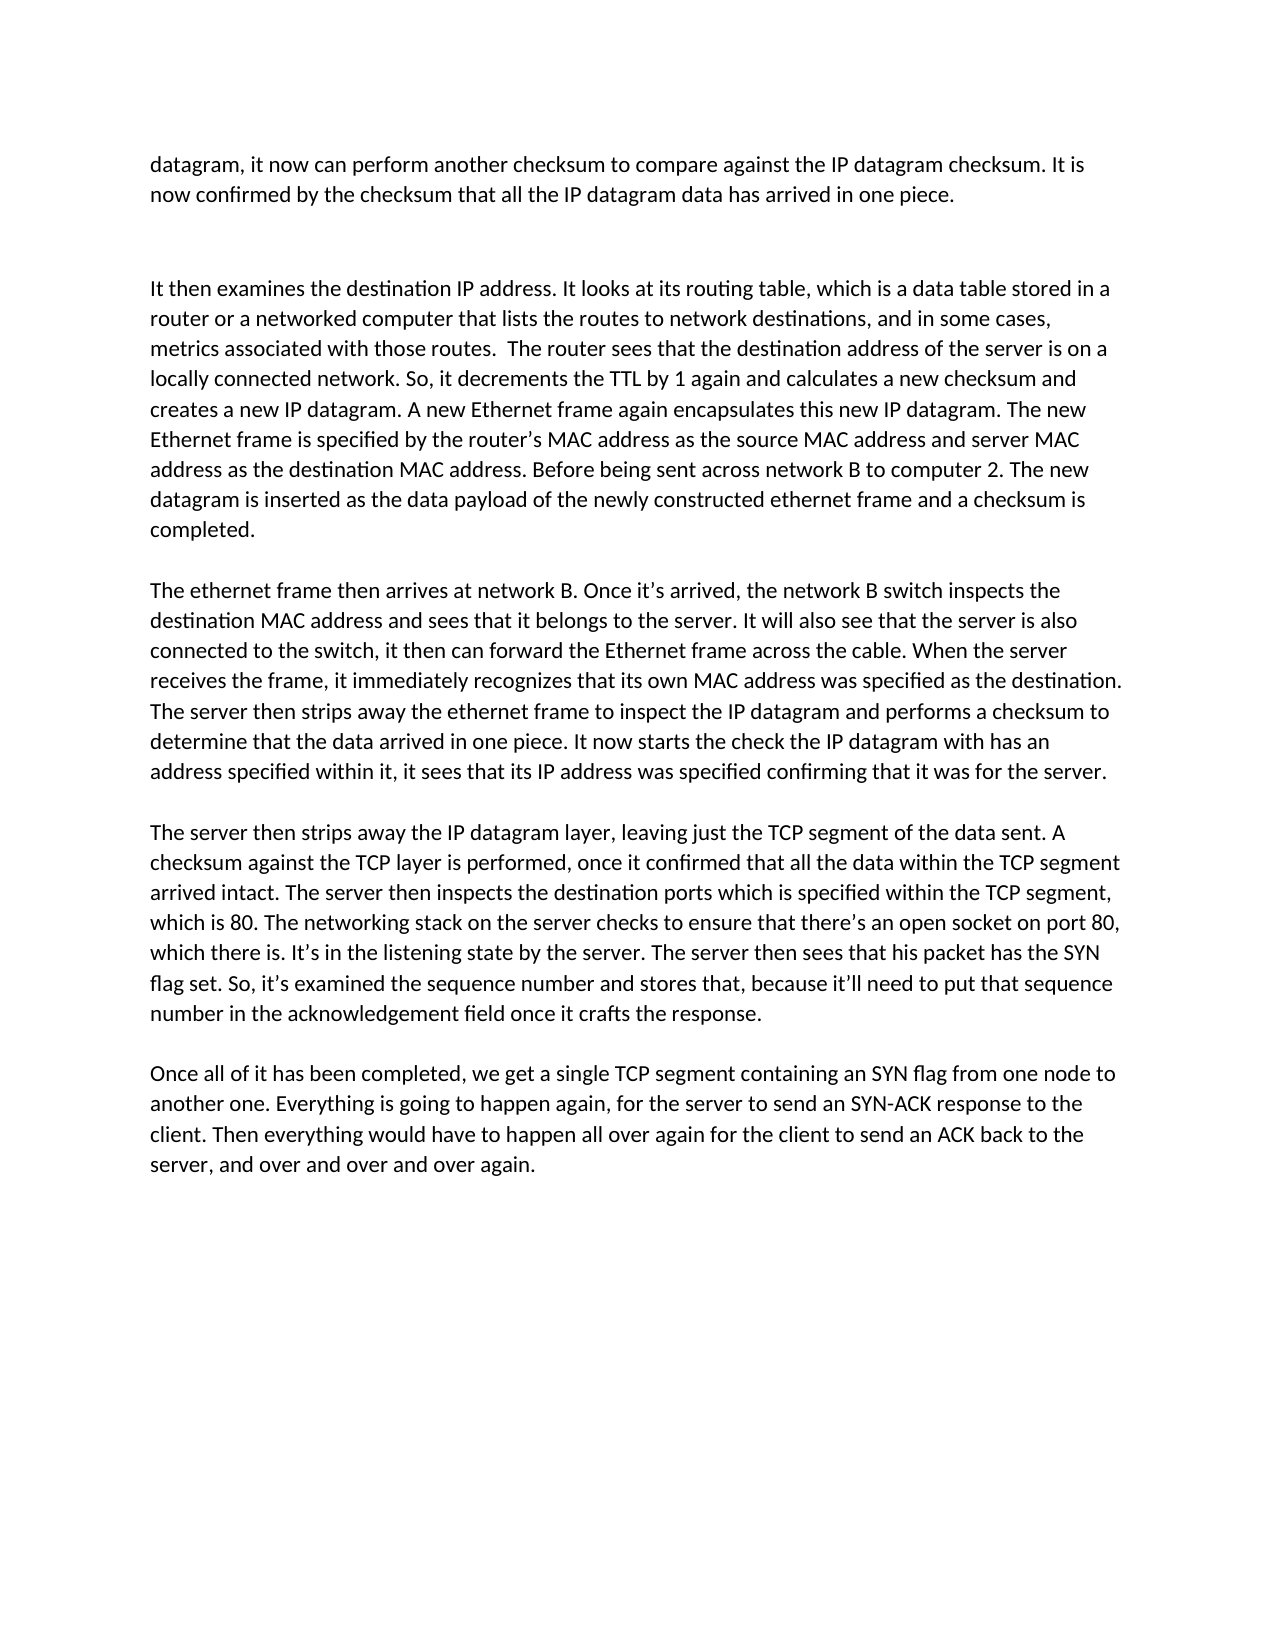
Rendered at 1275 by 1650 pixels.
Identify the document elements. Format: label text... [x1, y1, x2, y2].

text It then examines the destination IP address. It looks at its routing table, which is a data table stored in a router or a networked computer that lists the routes to network destinations, and in some cases, metrics associated with those routes. The router sees that the destination address of the server is on a locally connected network. So, it decrements the TTL by 1 again and calculates a new checksum and creates a new IP datagram. A new Ethernet frame again encapsulates this new IP datagram. The new Ethernet frame is specified by the router’s MAC address as the source MAC address and server MAC address as the destination MAC address. Before being sent across network B to computer 2. The new datagram is inserted as the data payload of the newly constructed ethernet frame and a checksum is completed. The ethernet frame then arrives at network B. Once it’s arrived, the network B switch inspects the destination MAC address and sees that it belongs to the server. It will also see that the server is also connected to the switch, it then can forward the Ethernet frame across the cable. When the server receives the frame, it immediately recognizes that its own MAC address was specified as the destination. The server then strips away the ethernet frame to inspect the IP datagram and performs a checksum to determine that the data arrived in one piece. It now starts the check the IP datagram with has an address specified within it, it sees that its IP address was specified confirming that it was for the server. The server then strips away the IP datagram layer, leaving just the TCP segment of the data sent. A checksum against the TCP layer is performed, once it confirmed that all the data within the TCP segment arrived intact. The server then inspects the destination ports which is specified within the TCP segment, which is 80. The networking stack on the server checks to ensure that there’s an open socket on port 80, which there is. It’s in the listening state by the server. The server then sees that his packet has the SYN flag set. So, it’s examined the sequence number and stores that, because it’ll need to put that sequence number in the acknowledgement field once it crafts the response. Once all of it has been completed, we get a single TCP segment containing an SYN flag from one node to another one. Everything is going to happen again, for the server to send an SYN-ACK response to the client. Then everything would have to happen all over again for the client to send an ACK back to the server, and over and over and over again. [150, 274, 1125, 1178]
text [150, 150, 1125, 208]
